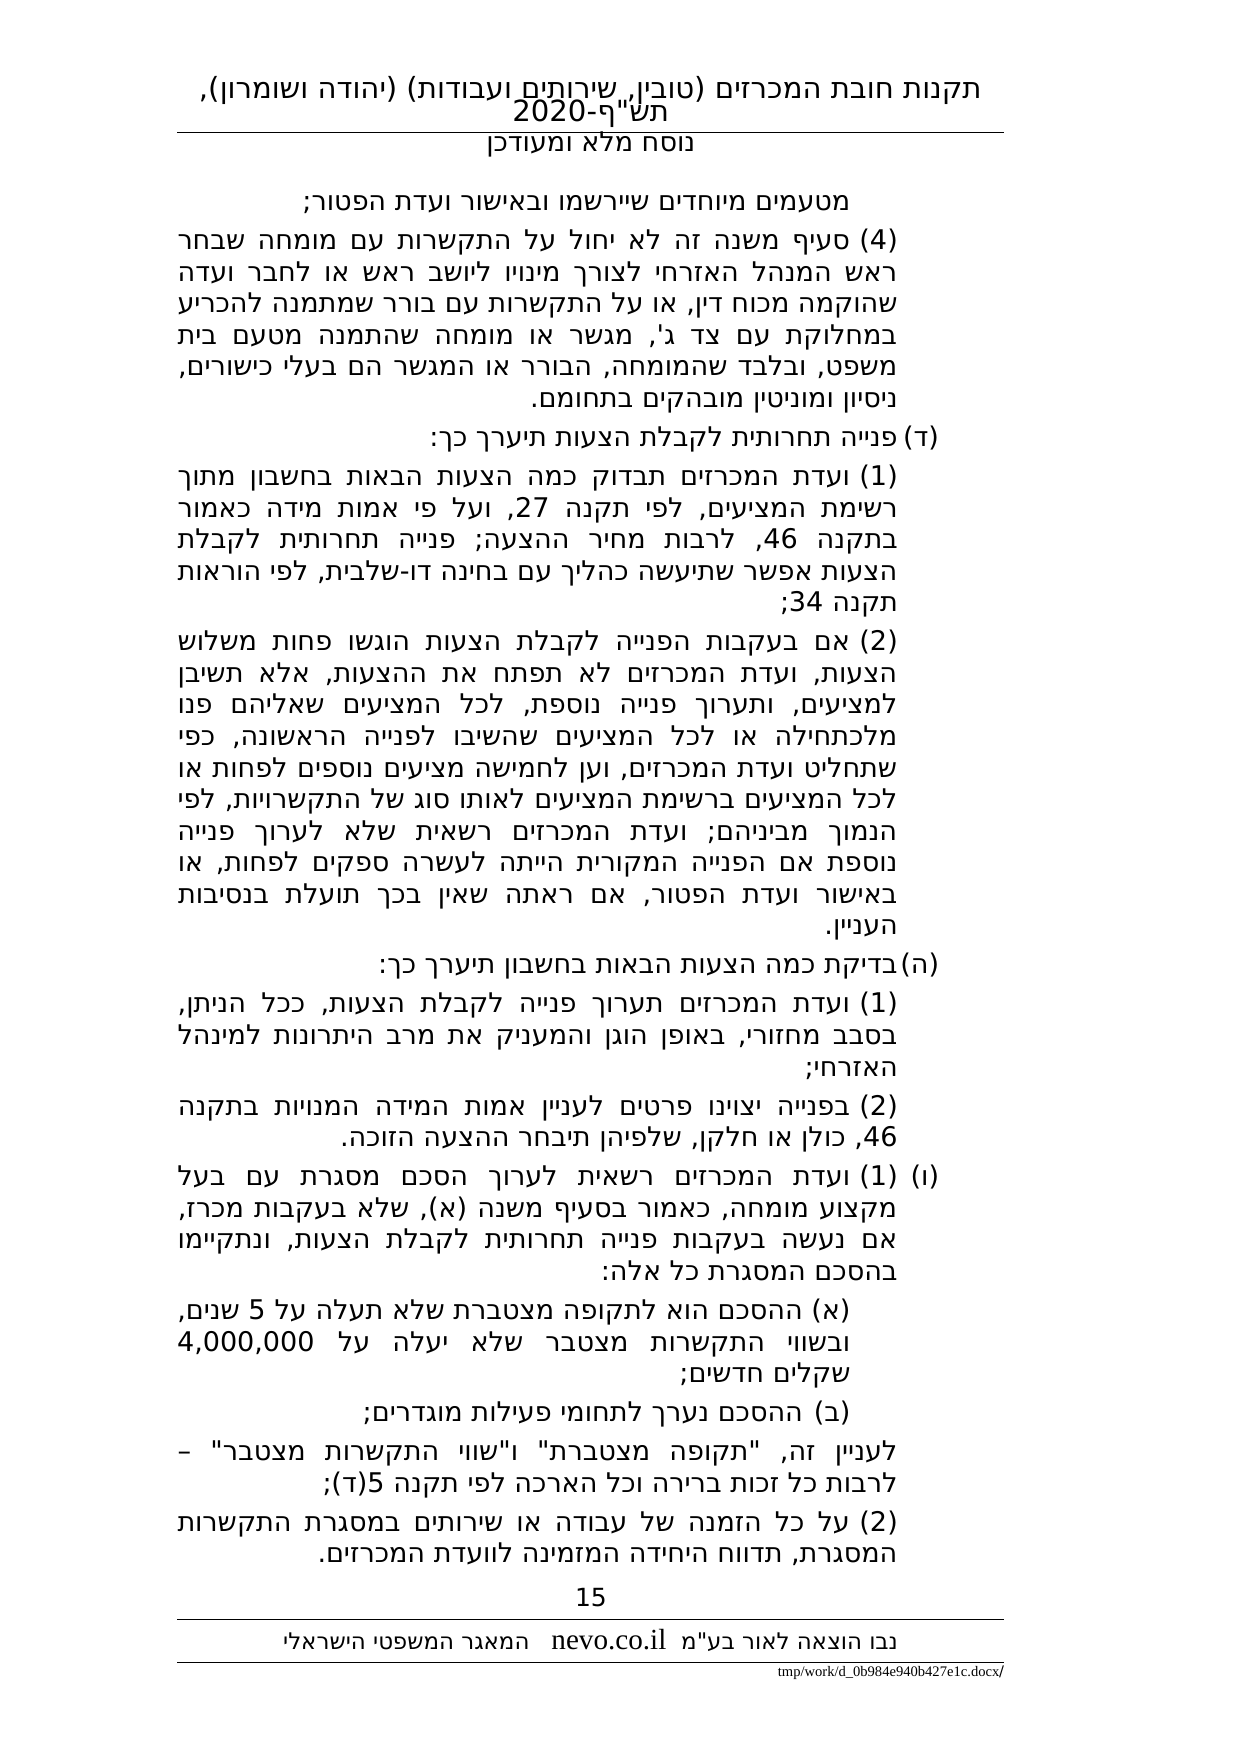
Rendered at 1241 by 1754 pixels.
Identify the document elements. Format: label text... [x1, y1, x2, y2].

text לעניין זה, "תקופה מצטברת" ו"שווי התקשרות מצטבר" – לרבות כל זכות ברירה וכל הארכה לפי תקנה 5(ד); [177, 1436, 898, 1499]
text (ה) בדיקת כמה הצעות הבאות בחשבון תיערך כך: [177, 949, 1004, 980]
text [177, 185, 851, 217]
text (2) על כל הזמנה של עבודה או שירותים במסגרת התקשרות המסגרת, תדווח היחידה המזמינה לוועדת המכרזים. [177, 1506, 898, 1569]
text (4) סעיף משנה זה לא יחול על התקשרות עם מומחה שבחר ראש המנהל האזרחי לצורך מינויו ליושב ראש או לחבר ועדה שהוקמה מכוח דין, או על התקשרות עם בורר שמתמנה להכריע במחלוקת עם צד ג', מגשר או מומחה שהתמנה מטעם בית משפט, ובלבד שהמומחה, הבורר או המגשר הם בעלי כישורים, ניסיון ומוניטין מובהקים בתחומם. [177, 224, 898, 414]
text (1) ועדת המכרזים תבדוק כמה הצעות הבאות בחשבון מתוך רשימת המציעים, לפי תקנה 27, ועל פי אמות מידה כאמור בתקנה 46, לרבות מחיר ההצעה; פנייה תחרותית לקבלת הצעות אפשר שתיעשה כהליך עם בחינה דו-שלבית, לפי הוראות תקנה 34; [177, 460, 898, 618]
text (2) בפנייה יצוינו פרטים לעניין אמות המידה המנויות בתקנה 46, כולן או חלקן, שלפיהן תיבחר ההצעה הזוכה. [177, 1090, 898, 1153]
text (ד) פנייה תחרותית לקבלת הצעות תיערך כך: [177, 421, 1004, 453]
text (א) ההסכם הוא לתקופה מצטברת שלא תעלה על 5 שנים, ובשווי התקשרות מצטבר שלא יעלה על 4,000,000 שקלים חדשים; [177, 1294, 851, 1389]
text (1) ועדת המכרזים תערוך פנייה לקבלת הצעות, ככל הניתן, בסבב מחזורי, באופן הוגן והמעניק את מרב היתרונות למינהל האזרחי; [177, 988, 898, 1082]
text (ו) (1) ועדת המכרזים רשאית לערוך הסכם מסגרת עם בעל מקצוע מומחה, כאמור בסעיף משנה (א), שלא בעקבות מכרז, אם נעשה בעקבות פנייה תחרותית לקבלת הצעות, ונתקיימו בהסכם המסגרת כל אלה: [177, 1161, 1004, 1287]
text (ב) ההסכם נערך לתחומי פעילות מוגדרים; [177, 1397, 851, 1428]
text (2) אם בעקבות הפנייה לקבלת הצעות הוגשו פחות משלוש הצעות, ועדת המכרזים לא תפתח את ההצעות, אלא תשיבן למציעים, ותערוך פנייה נוספת, לכל המציעים שאליהם פנו מלכתחילה או לכל המציעים שהשיבו לפנייה הראשונה, כפי שתחליט ועדת המכרזים, וען לחמישה מציעים נוספים לפחות או לכל המציעים ברשימת המציעים לאותו סוג של התקשרויות, לפי הנמוך מביניהם; ועדת המכרזים רשאית שלא לערוך פנייה נוספת אם הפנייה המקורית הייתה לעשרה ספקים לפחות, או באישור ועדת הפטור, אם ראתה שאין בכך תועלת בנסיבות העניין. [177, 626, 898, 941]
